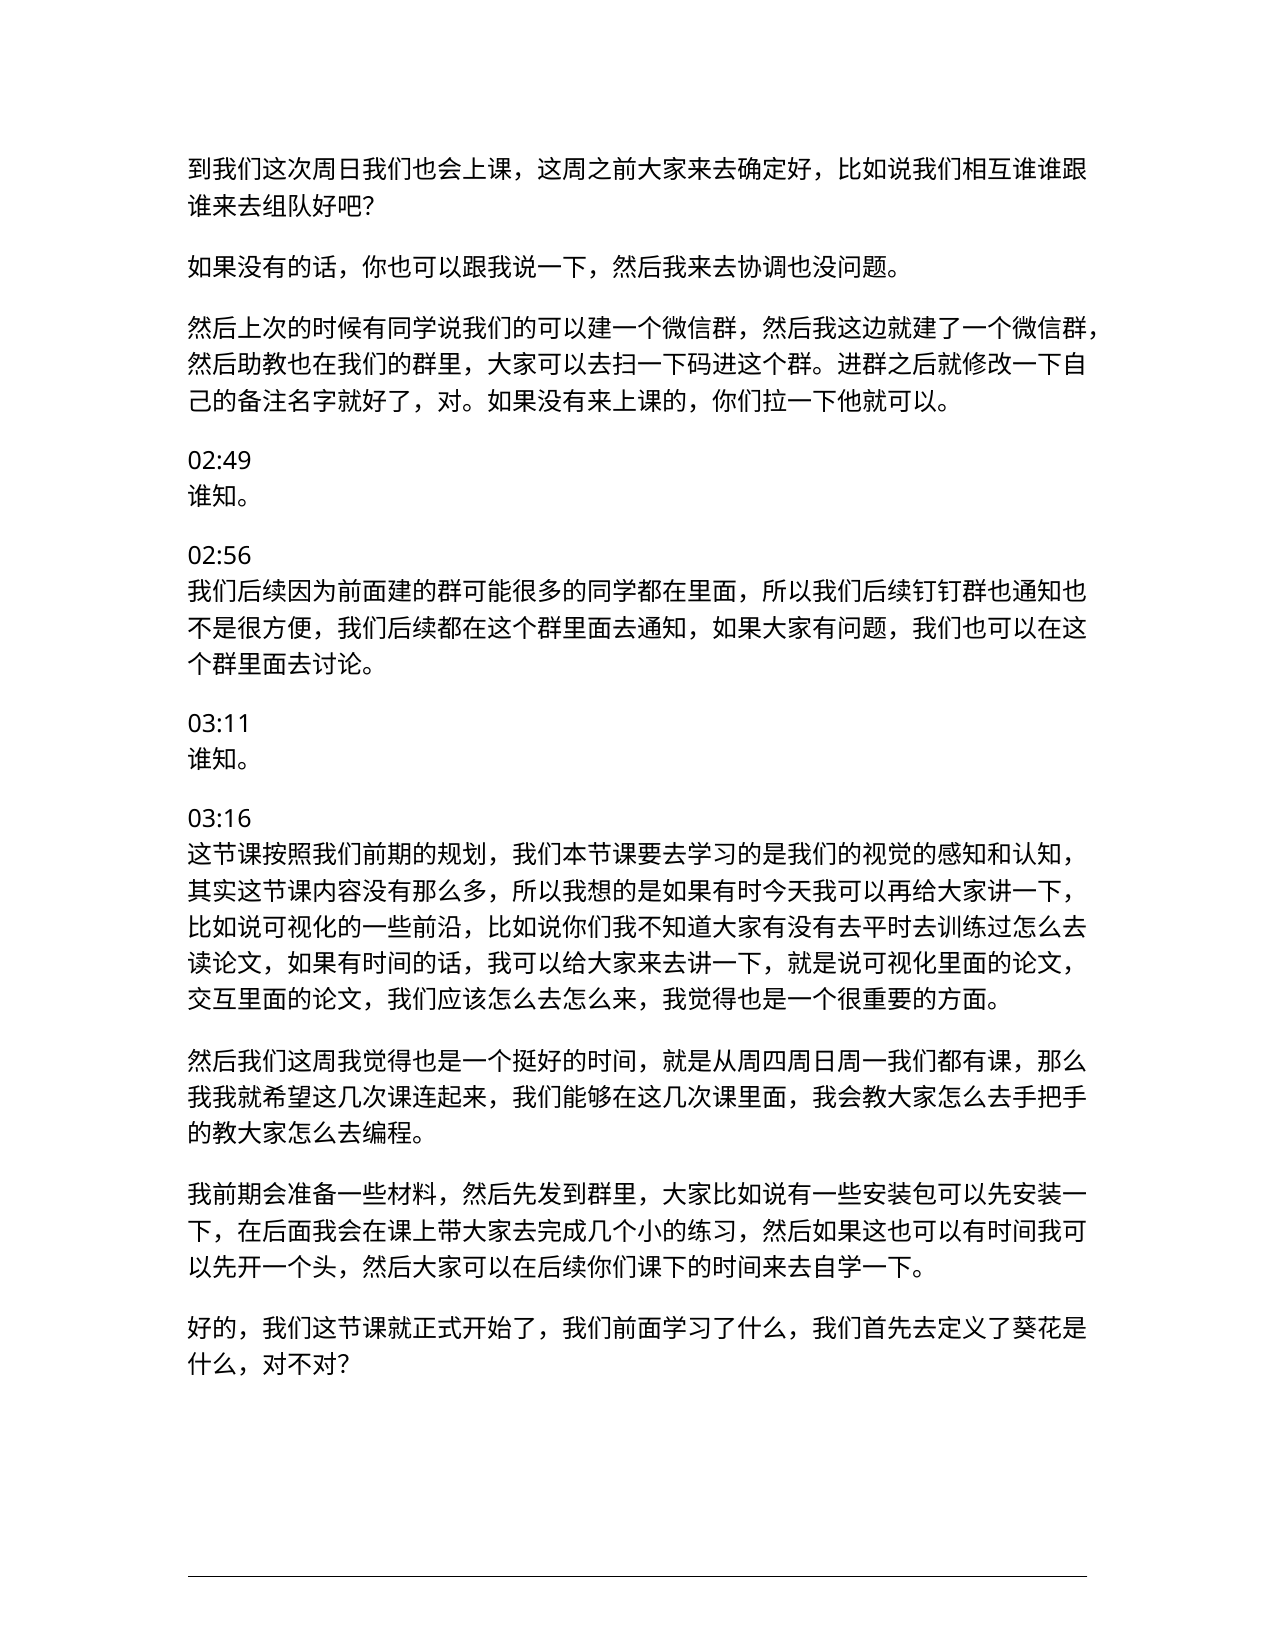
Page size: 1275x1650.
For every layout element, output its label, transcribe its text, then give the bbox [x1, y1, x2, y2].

text 如果没有的话，你也可以跟我说一下，然后我来去协调也没问题。 [187, 247, 1087, 284]
text 然后上次的时候有同学说我们的可以建一个微信群，然后我这边就建了一个微信群，然后助教也在我们的群里，大家可以去扫一下码进这个群。进群之后就修改一下自己的备注名字就好了，对。如果没有来上课的，你们拉一下他就可以。 [187, 309, 1087, 417]
text 好的，我们这节课就正式开始了，我们前面学习了什么，我们首先去定义了葵花是什么，对不对？ [187, 1309, 1087, 1381]
text 03:11 谁知。 [187, 706, 1087, 776]
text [187, 150, 1087, 222]
text 03:16 这节课按照我们前期的规划，我们本节课要去学习的是我们的视觉的感知和认知，其实这节课内容没有那么多，所以我想的是如果有时今天我可以再给大家讲一下，比如说可视化的一些前沿，比如说你们我不知道大家有没有去平时去训练过怎么去读论文，如果有时间的话，我可以给大家来去讲一下，就是说可视化里面的论文，交互里面的论文，我们应该怎么去怎么来，我觉得也是一个很重要的方面。 [187, 801, 1087, 1016]
text 我前期会准备一些材料，然后先发到群里，大家比如说有一些安装包可以先安装一下，在后面我会在课上带大家去完成几个小的练习，然后如果这也可以有时间我可以先开一个头，然后大家可以在后续你们课下的时间来去自学一下。 [187, 1175, 1087, 1284]
text 02:56 我们后续因为前面建的群可能很多的同学都在里面，所以我们后续钉钉群也通知也不是很方便，我们后续都在这个群里面去通知，如果大家有问题，我们也可以在这个群里面去讨论。 [187, 538, 1087, 681]
text 02:49 谁知。 [187, 442, 1087, 513]
text 然后我们这周我觉得也是一个挺好的时间，就是从周四周日周一我们都有课，那么我我就希望这几次课连起来，我们能够在这几次课里面，我会教大家怎么去手把手的教大家怎么去编程。 [187, 1041, 1087, 1150]
